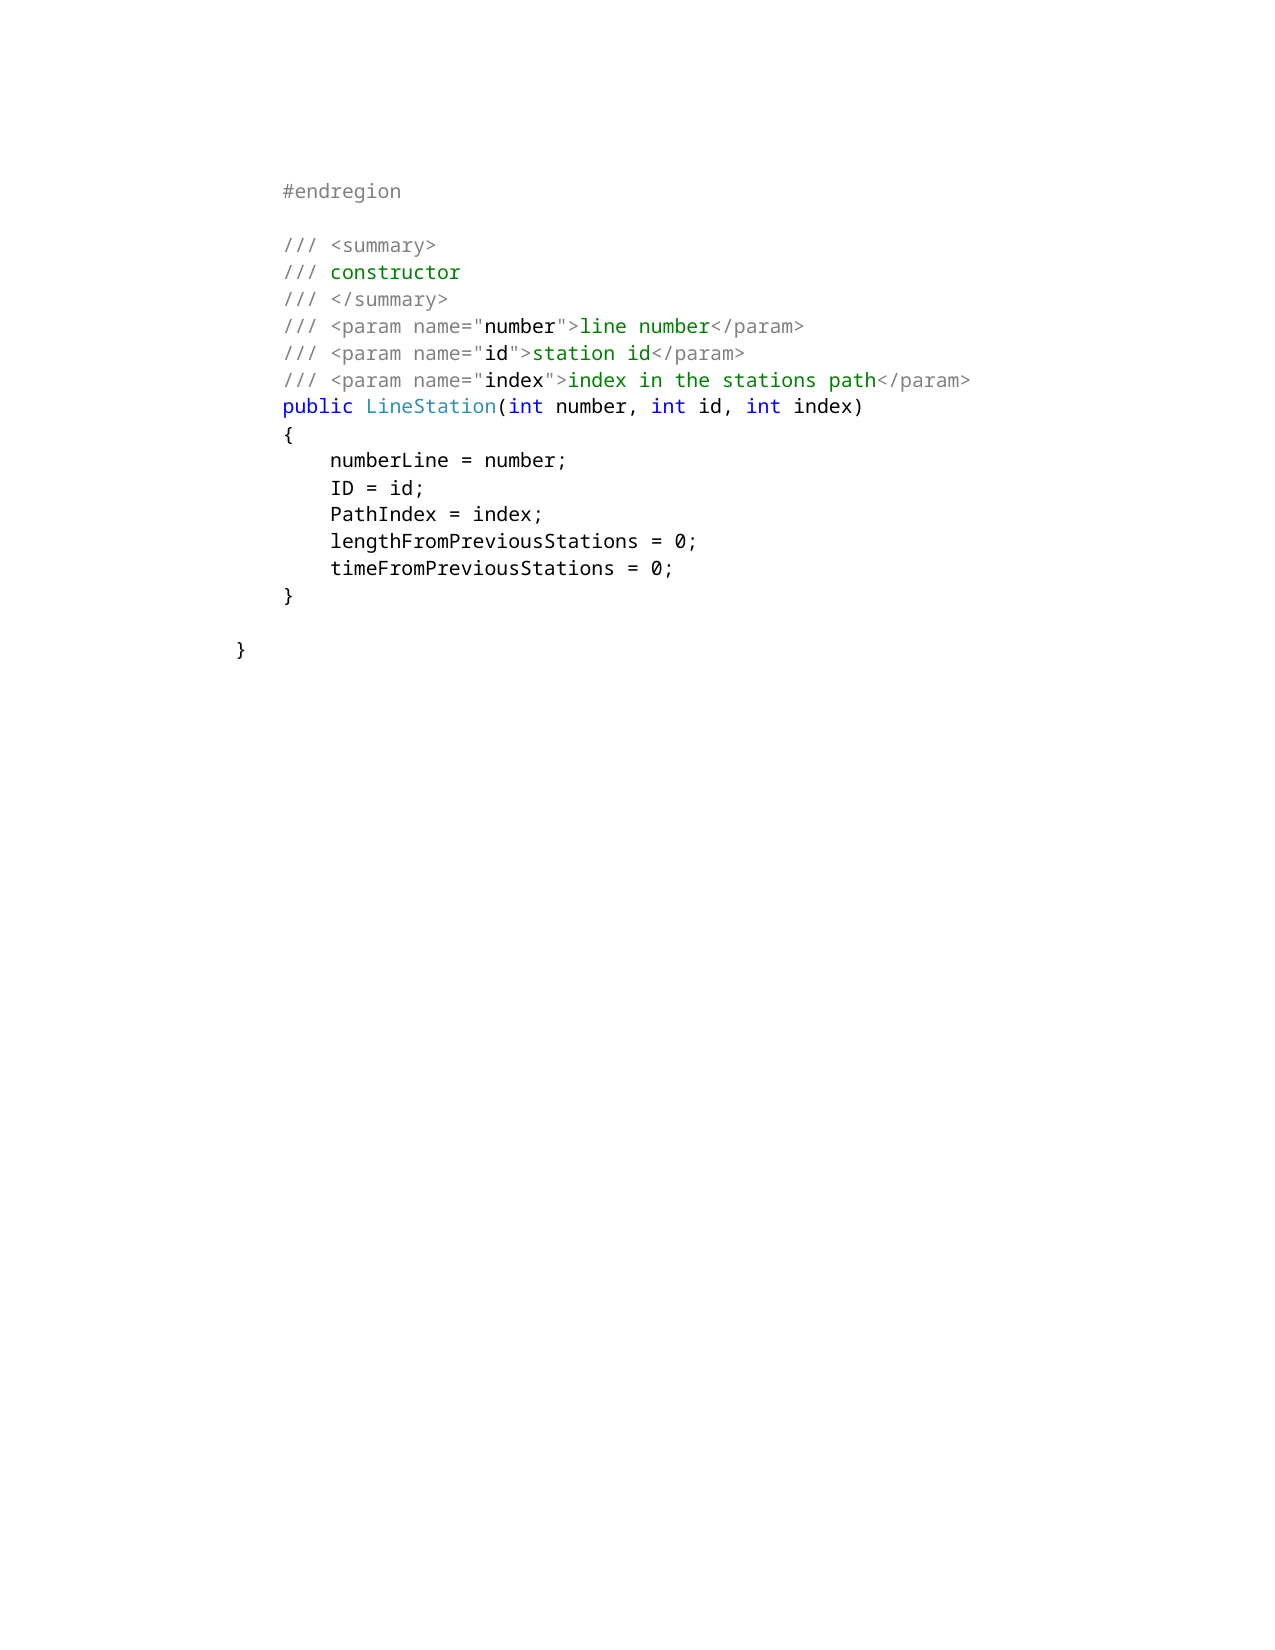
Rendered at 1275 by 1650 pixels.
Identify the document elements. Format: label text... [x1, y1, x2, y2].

text numberLine = number; [187, 447, 1087, 474]
text } [187, 636, 1087, 663]
text } [187, 582, 1087, 609]
text lengthFromPreviousStations = 0; [187, 528, 1087, 555]
text /// <summary> [187, 231, 1087, 258]
text timeFromPreviousStations = 0; [187, 555, 1087, 582]
text PathIndex = index; [187, 501, 1087, 528]
text { [187, 420, 1087, 447]
text /// <param name="index">index in the stations path</param> [187, 366, 1087, 393]
text /// <param name="number">line number</param> [187, 312, 1087, 339]
text /// constructor [187, 258, 1087, 285]
text public LineStation(int number, int id, int index) [187, 393, 1087, 420]
text ID = id; [187, 474, 1087, 501]
text /// </summary> [187, 285, 1087, 312]
text #endregion [187, 177, 1087, 204]
text /// <param name="id">station id</param> [187, 339, 1087, 366]
